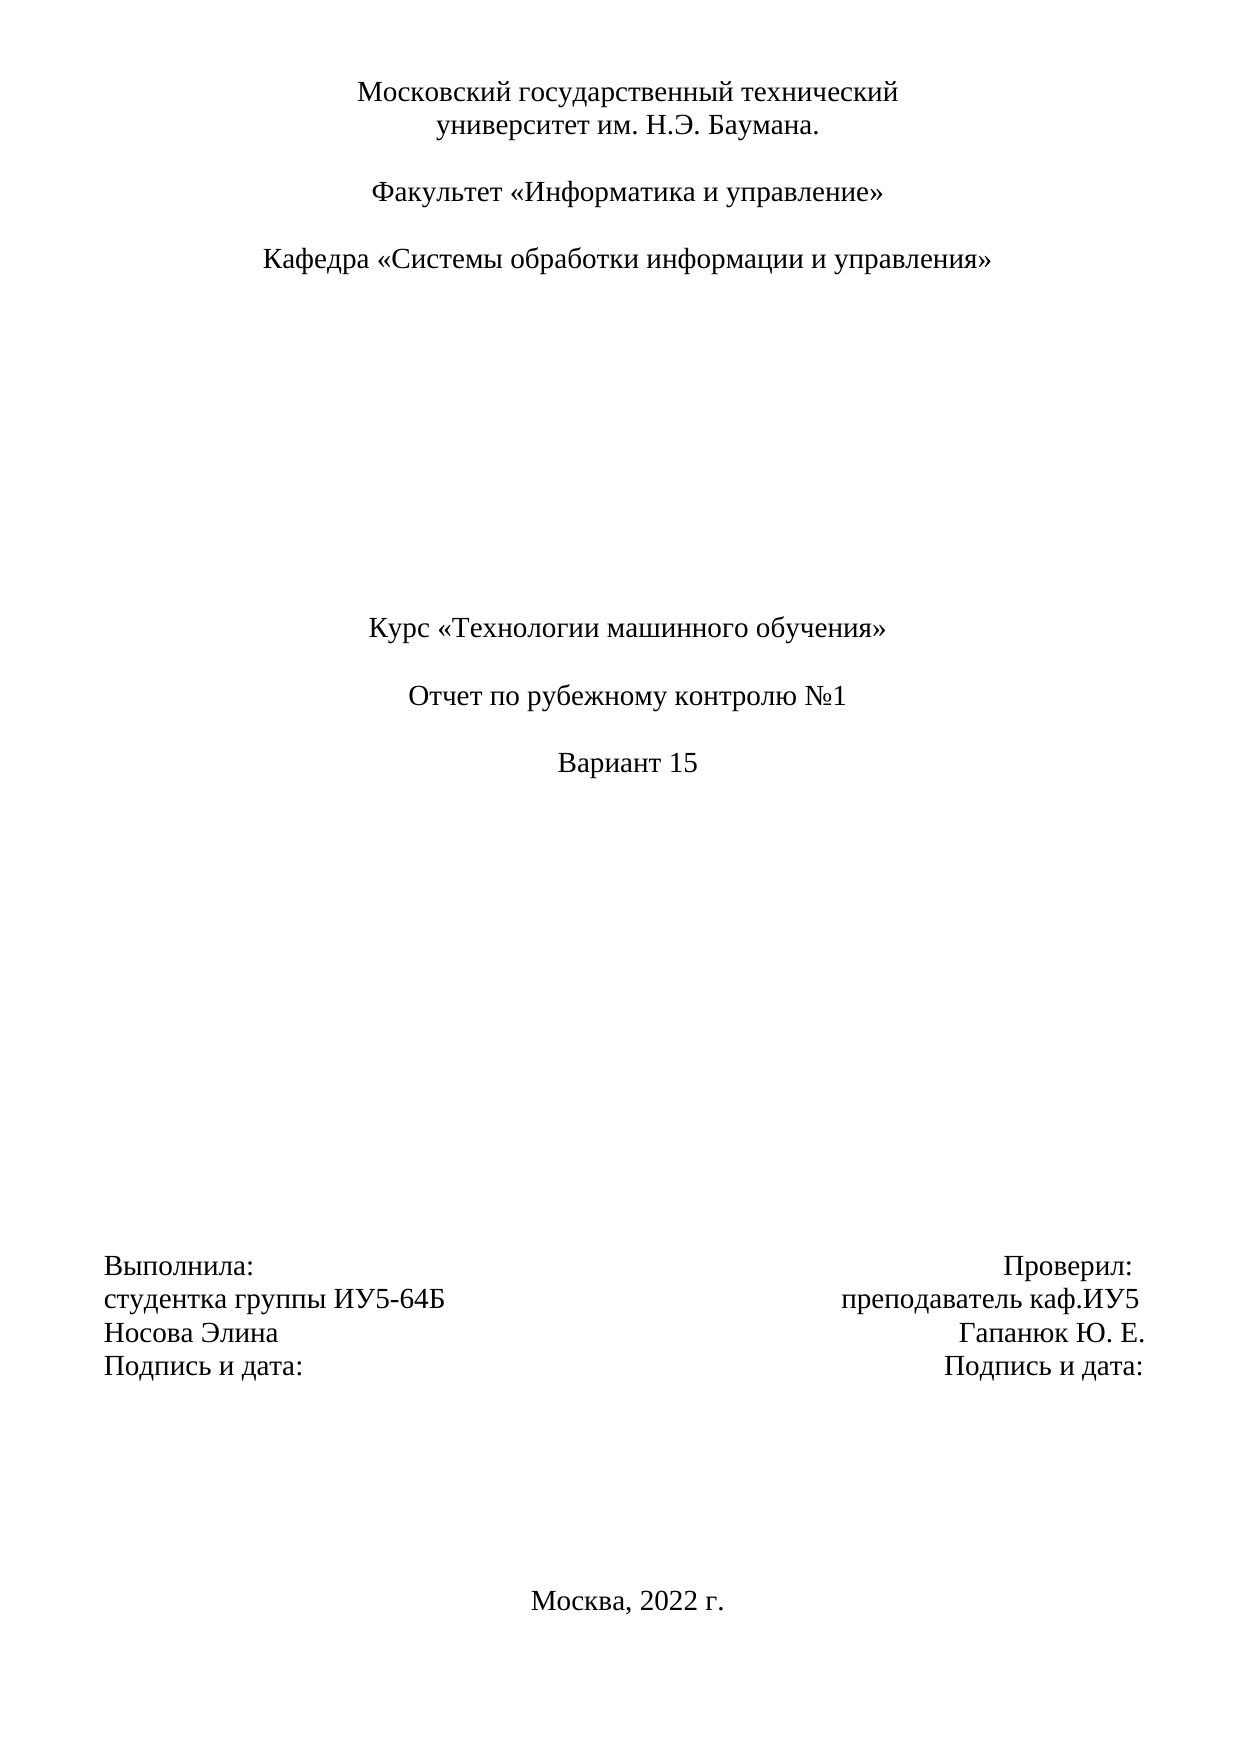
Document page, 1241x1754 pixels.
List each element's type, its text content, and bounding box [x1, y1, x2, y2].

text Отчет по рубежному контролю №1 [103, 678, 1152, 711]
text Кафедра «Системы обработки информации и управления» [103, 242, 1152, 275]
text университет им. Н.Э. Баумана. [103, 107, 1152, 141]
text Москва, 2022 г. [103, 1583, 1152, 1617]
text студентка группы ИУ5-64Б преподаватель каф.ИУ5 [103, 1281, 1152, 1315]
text Выполнила: Проверил: [103, 1248, 1152, 1281]
text Подпись и дата: Подпись и дата: [103, 1348, 1152, 1382]
text Московский государственный технический [103, 74, 1152, 107]
text Факультет «Информатика и управление» [103, 174, 1152, 208]
text Носова Элина Гапанюк Ю. Е. [103, 1315, 1152, 1348]
text Курс «Технологии машинного обучения» [103, 611, 1152, 644]
text Вариант 15 [103, 745, 1152, 778]
